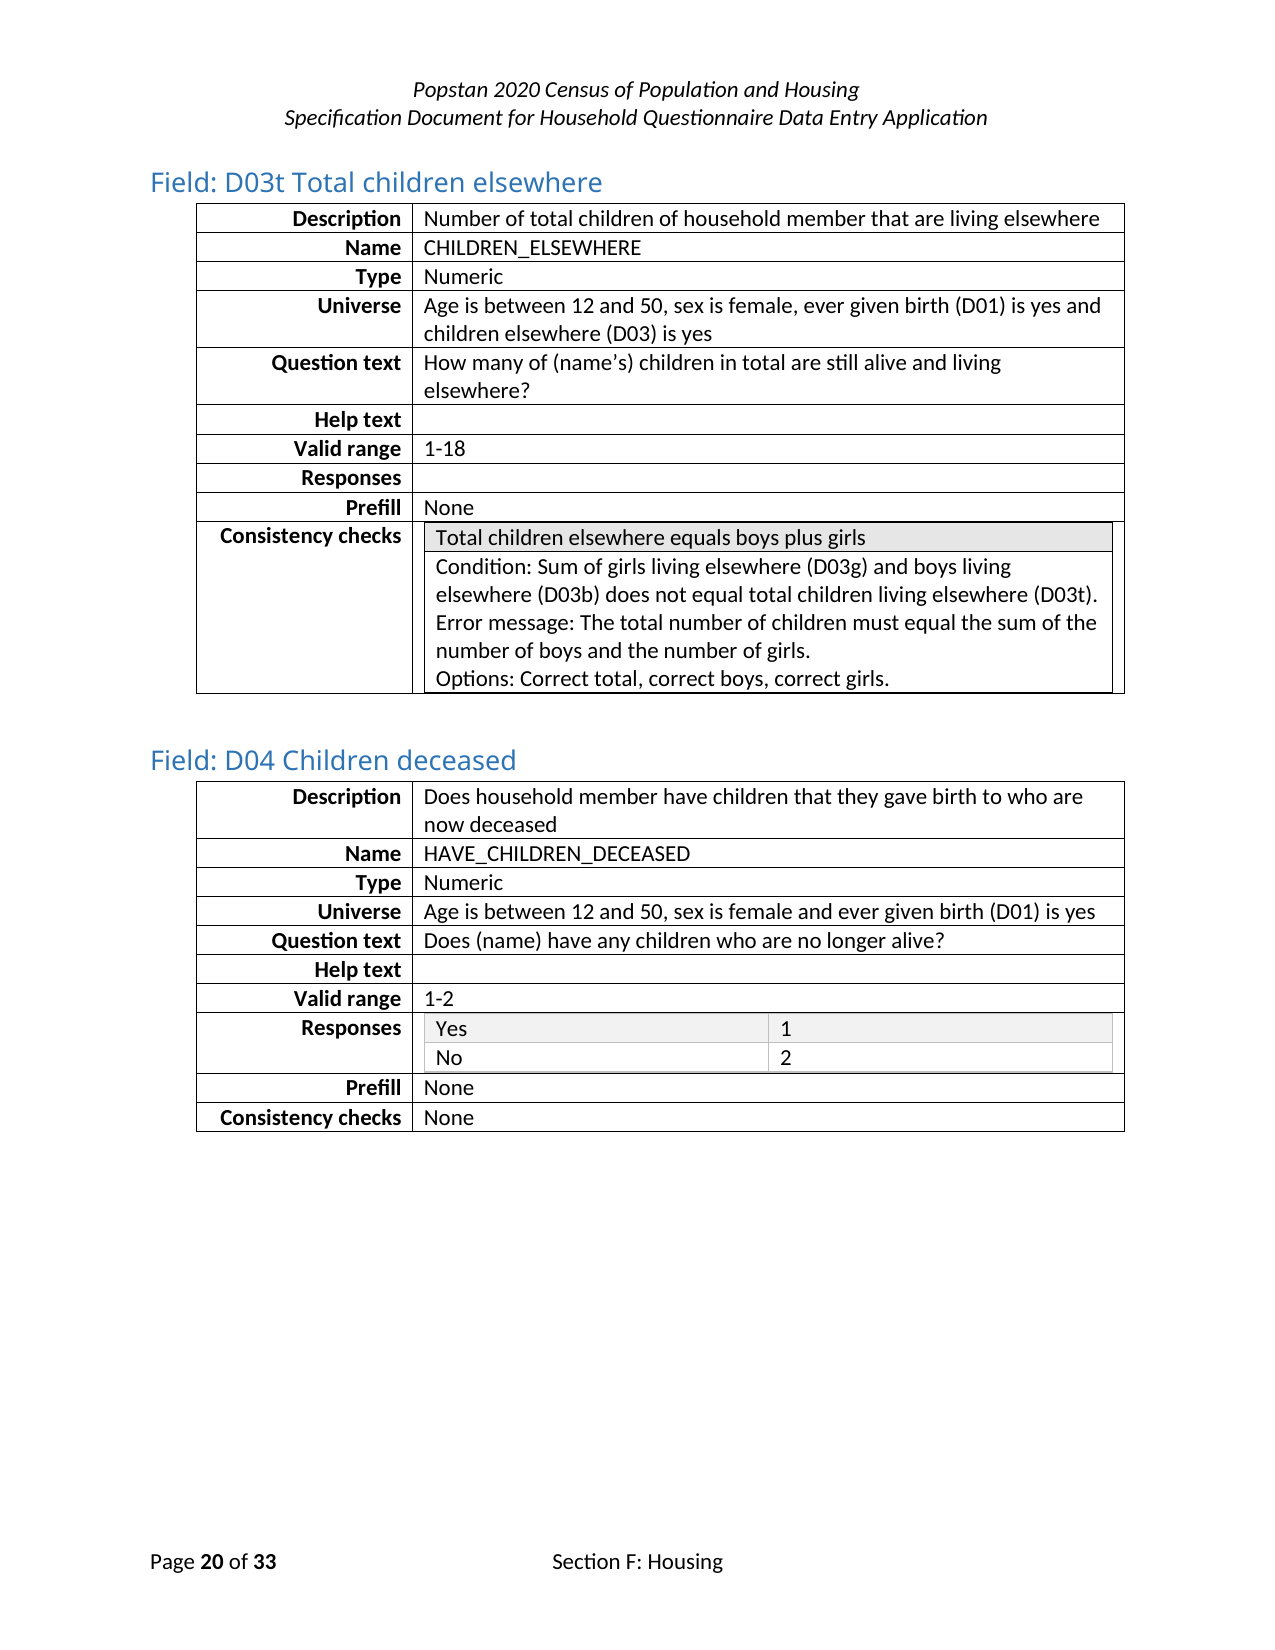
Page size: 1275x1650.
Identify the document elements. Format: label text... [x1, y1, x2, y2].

table_cell Name [197, 233, 412, 261]
table_cell Age is between 12 and 50, sex is female and ever given birth (D01) is yes [413, 897, 1124, 925]
table_cell Name [197, 839, 412, 867]
table_cell [769, 1043, 1112, 1071]
table_cell [425, 552, 1112, 692]
table_cell [413, 464, 1124, 492]
table_cell [1113, 1013, 1124, 1072]
table_cell Consistency checks [197, 1103, 412, 1131]
table_cell Responses [197, 464, 412, 492]
table_cell Valid range [197, 984, 412, 1012]
table_cell Prefill [197, 1074, 412, 1102]
table_cell None [413, 1074, 1124, 1102]
table_cell Consistency checks [197, 522, 412, 693]
table_cell Age is between 12 and 50, sex is female, ever given birth (D01) is yes and children elsewhere (D03) is yes [413, 291, 1124, 347]
table_cell Type [197, 868, 412, 896]
table_cell CHILDREN_ELSEWHERE [413, 233, 1124, 261]
table_header Description [197, 782, 412, 838]
table_cell [1113, 522, 1124, 693]
subtitle Field: D04 Children deceased [150, 741, 1125, 778]
table_cell Type [197, 262, 412, 290]
table_cell Universe [197, 897, 412, 925]
table_cell HAVE_CHILDREN_DECEASED [413, 839, 1124, 867]
table_cell Numeric [413, 262, 1124, 290]
table_cell Does (name) have any children who are no longer alive? [413, 926, 1124, 954]
table_cell 1-2 [413, 984, 1124, 1012]
table_cell Question text [197, 348, 412, 404]
table_cell [413, 522, 424, 693]
table_header Description [197, 204, 412, 232]
table_cell Prefill [197, 493, 412, 521]
table_cell 1-18 [413, 435, 1124, 462]
table_cell Universe [197, 291, 412, 347]
table_cell [413, 1013, 424, 1072]
table_cell [413, 405, 1124, 433]
subtitle Field: D03t Total children elsewhere [150, 163, 1125, 200]
table_cell None [413, 493, 1124, 521]
table_header Does household member have children that they gave birth to who are now deceased [413, 782, 1124, 838]
table_cell Responses [197, 1013, 412, 1072]
table_cell Question text [197, 926, 412, 954]
table_cell [425, 1043, 768, 1071]
table_cell None [413, 1103, 1124, 1131]
table_header Number of total children of household member that are living elsewhere [413, 204, 1124, 232]
table_cell How many of (name’s) children in total are still alive and living elsewhere? [413, 348, 1124, 404]
table_cell Valid range [197, 435, 412, 462]
table_cell [413, 955, 1124, 983]
table_cell Help text [197, 955, 412, 983]
table_cell Numeric [413, 868, 1124, 896]
table_cell Help text [197, 405, 412, 433]
